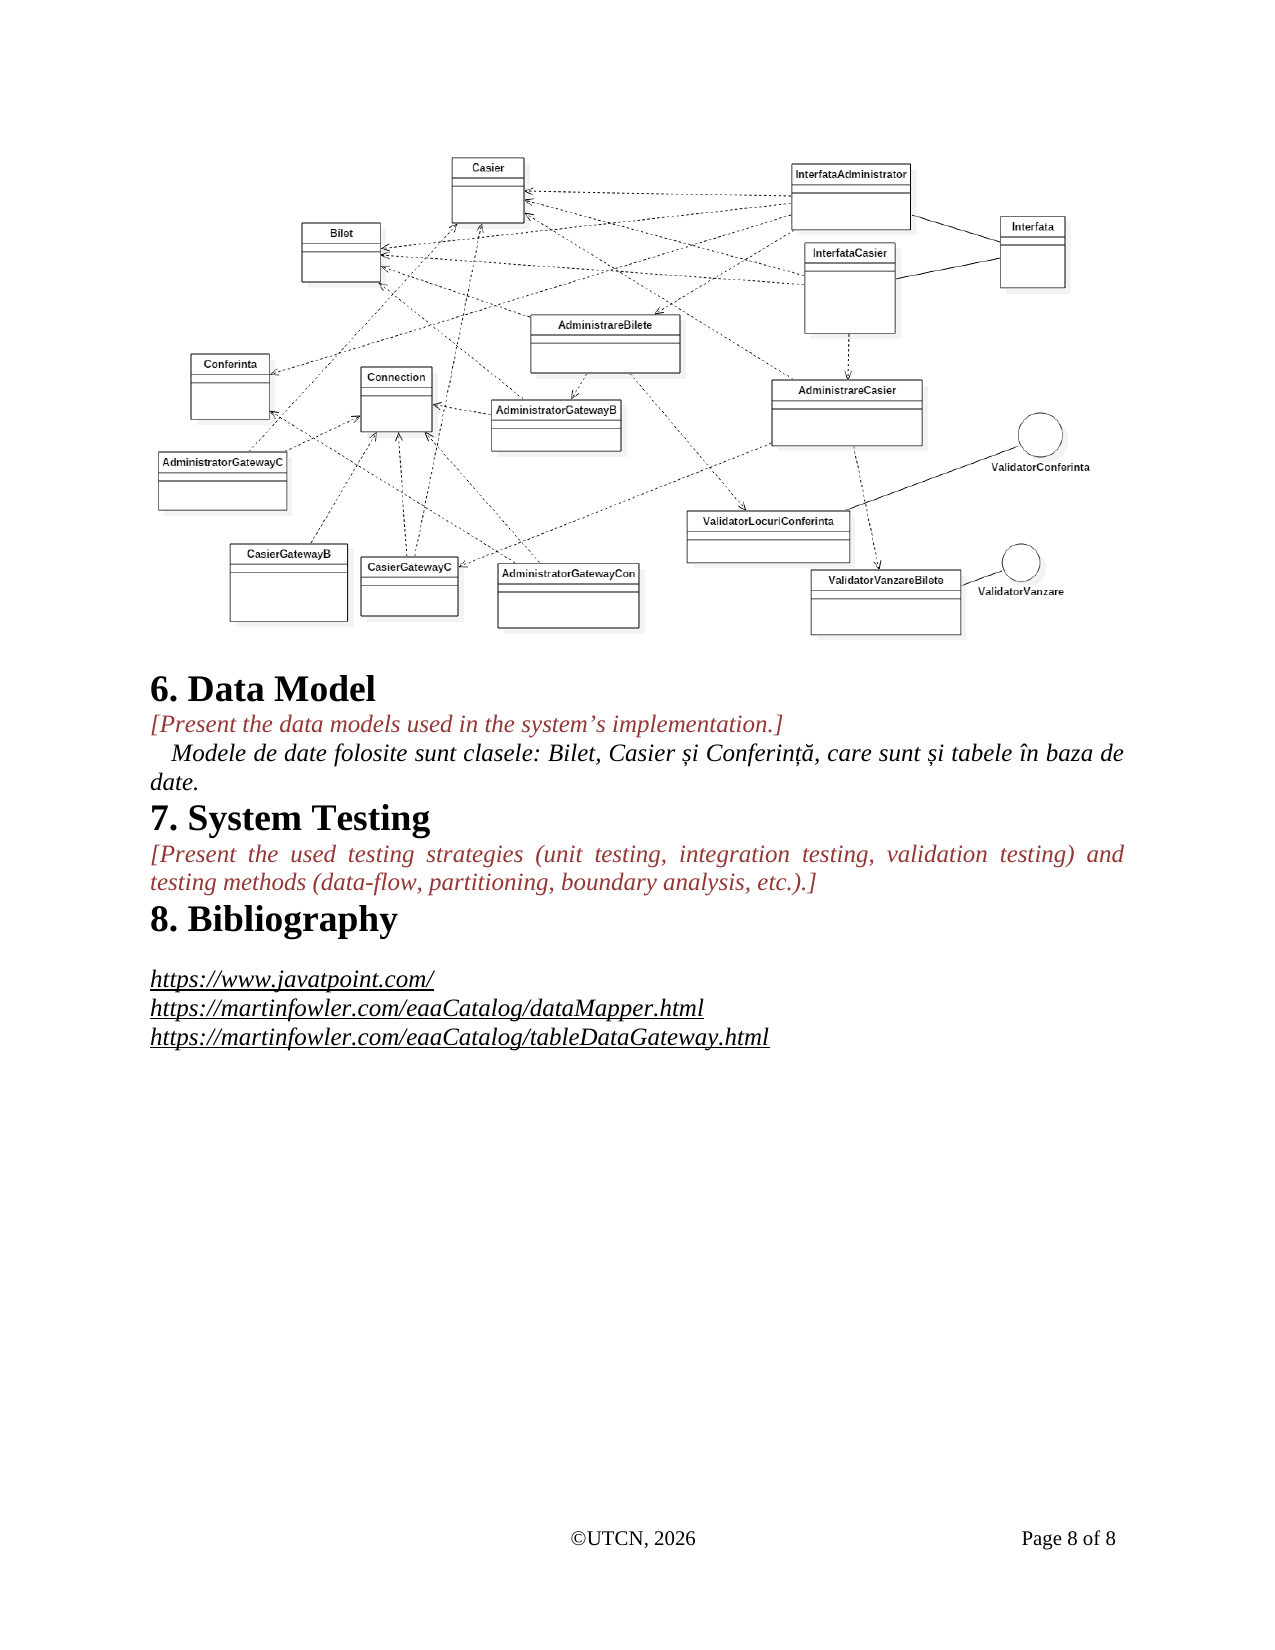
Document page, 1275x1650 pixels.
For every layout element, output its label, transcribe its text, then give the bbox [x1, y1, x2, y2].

text [Present the data models used in the system’s implementation.] [150, 709, 1125, 738]
title 7. System Testing [150, 796, 1125, 839]
text Modele de date folosite sunt clasele: Bilet, Casier și Conferință, care sunt și tabele în baza de date. [150, 738, 1125, 796]
text [Present the used testing strategies (unit testing, integration testing, validation testing) and testing methods (data-flow, partitioning, boundary analysis, etc.).] [150, 839, 1125, 896]
title 6. Data Model [150, 667, 1125, 709]
list https://martinfowler.com/eaaCatalog/dataMapper.html [150, 993, 1125, 1022]
picture [150, 150, 1125, 667]
list https://www.javatpoint.com/ [150, 964, 1125, 993]
list https://martinfowler.com/eaaCatalog/tableDataGateway.html [150, 1022, 1125, 1051]
title Bibliography [150, 896, 1125, 939]
